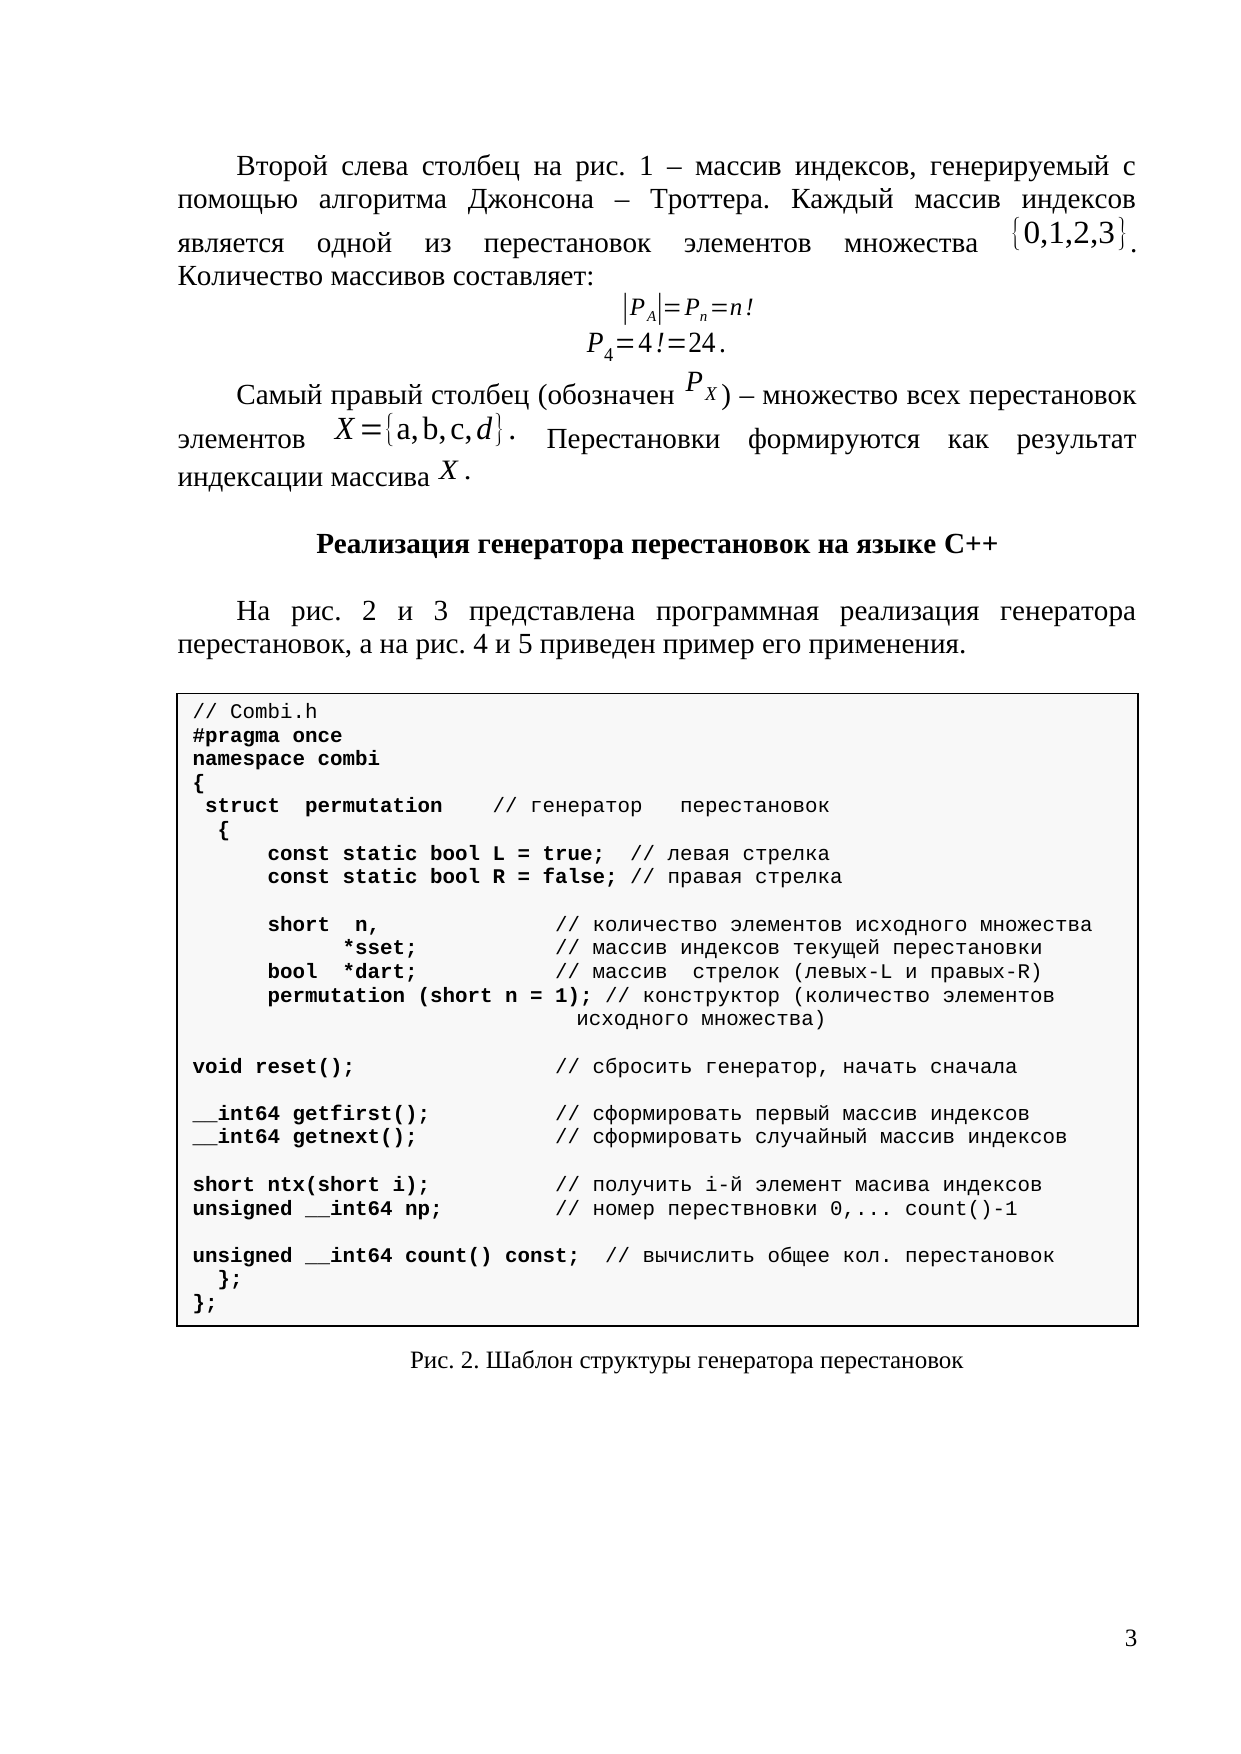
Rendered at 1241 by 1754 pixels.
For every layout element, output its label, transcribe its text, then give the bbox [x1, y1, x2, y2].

text Самый правый столбец (обозначен ) – множество всех перестановок элементов Перестановки формируются как результат индексации массива [177, 366, 1137, 492]
text Второй слева столбец на рис. 1 – массив индексов, генерируемый с помощью алгоритма Джонсона – Троттера. Каждый массив индексов является одной из перестановок элементов множества . Количество массивов составляет: [177, 148, 1137, 292]
text Реализация генератора перестановок на языке C++ [177, 526, 1137, 559]
text На рис. 2 и 3 представлена программная реализация генератора перестановок, а на рис. 4 и 5 приведен пример его применения. [177, 593, 1137, 660]
text Рис. 2. Шаблон структуры генератора перестановок [177, 1345, 1137, 1374]
